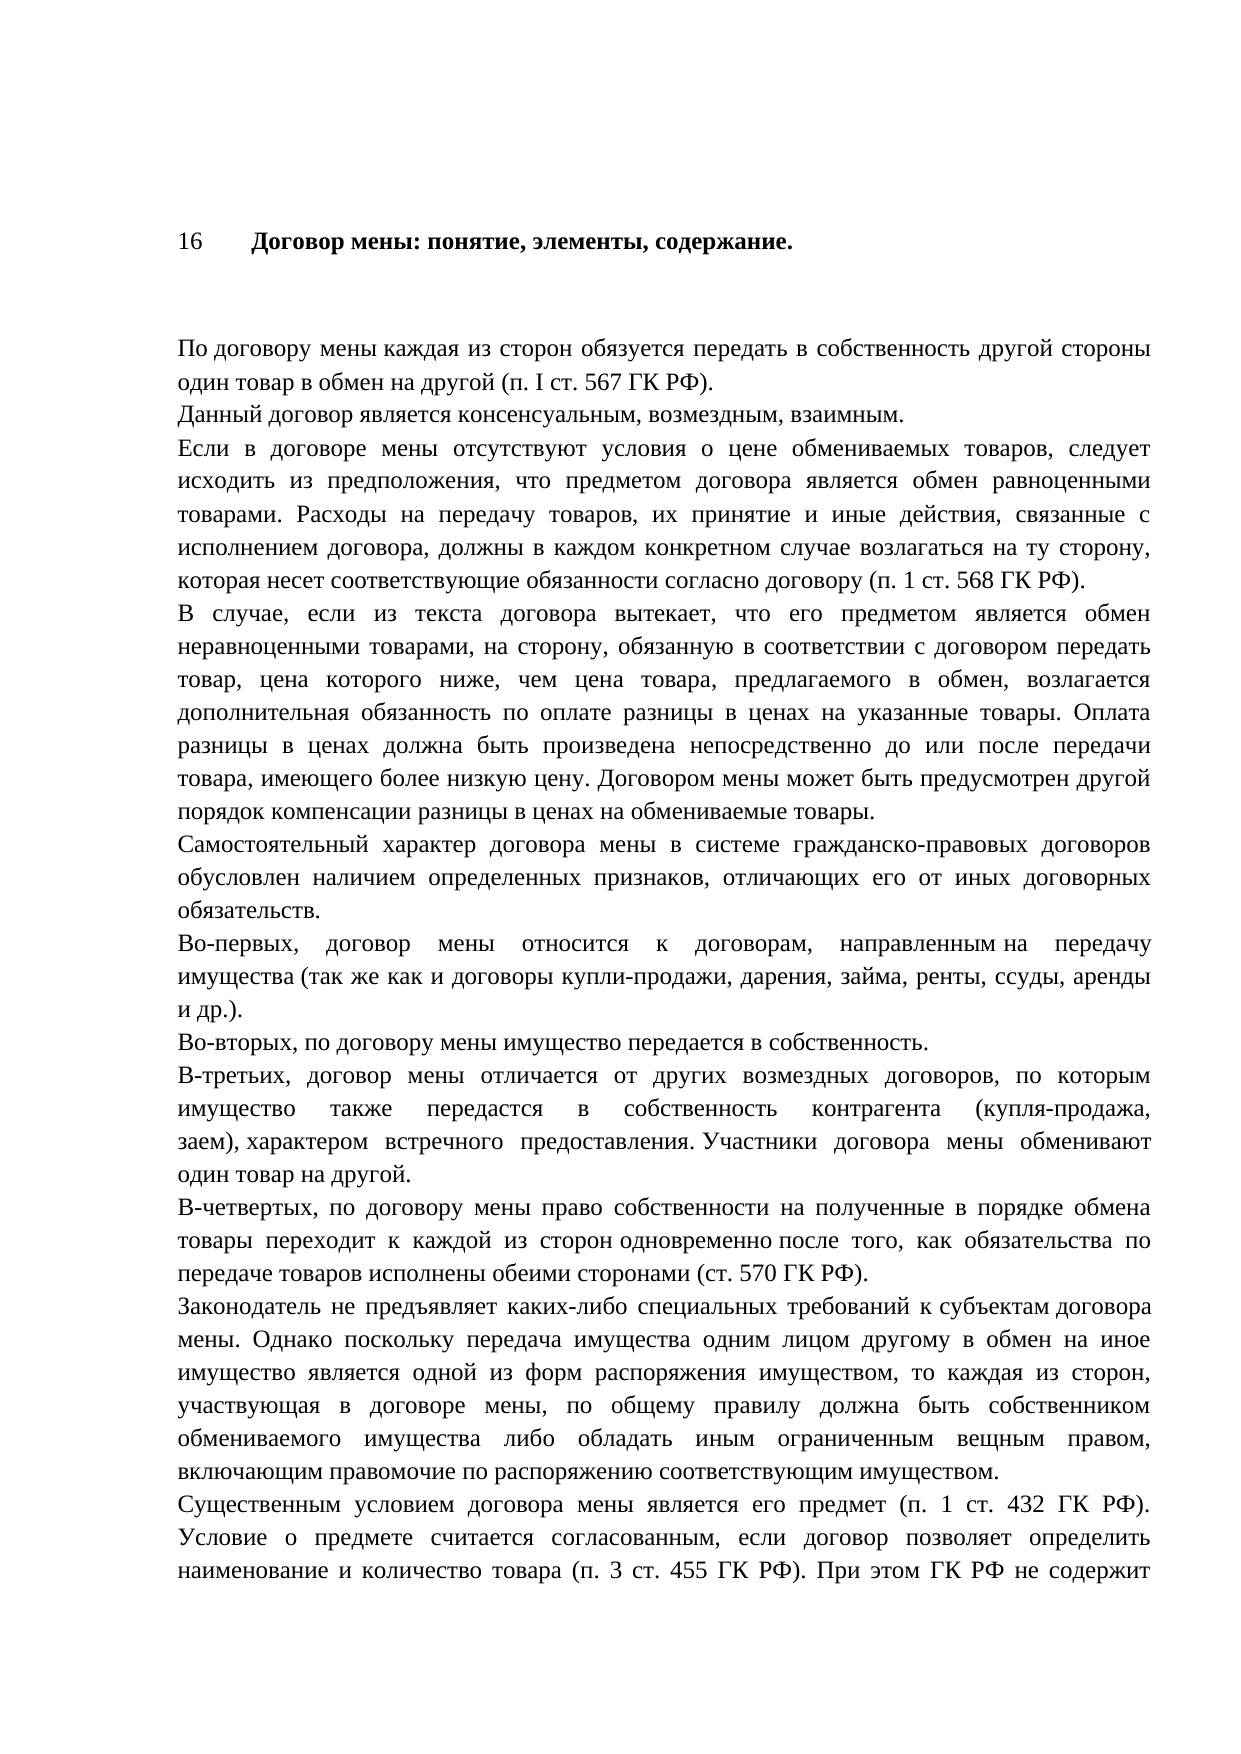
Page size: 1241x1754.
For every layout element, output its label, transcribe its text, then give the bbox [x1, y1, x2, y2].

text Во-первых, договор мены относится к договорам, направленным на передачу имущества (так же как и договоры купли-продажи, дарения, займа, ренты, ссуды, аренды и др.). [177, 928, 1152, 1023]
text Во-вторых, по договору мены имущество передается в собственность. [177, 1027, 1152, 1056]
text 16 Договор мены: понятие, элементы, содержание. [177, 226, 1152, 254]
text По договору мены каждая из сторон обязуется передать в собственность другой стороны один товар в обмен на другой (п. I ст. 567 ГК РФ). [177, 333, 1152, 395]
text Самостоятельный характер договора мены в системе гражданско-правовых договоров обусловлен наличием определенных признаков, отличающих его от иных договорных обязательств. [177, 829, 1152, 924]
text Законодатель не предъявляет каких-либо специальных требований к субъектам договора мены. Однако поскольку передача имущества одним лицом другому в обмен на иное имущество является одной из форм распоряжения имуществом, то каждая из сторон, участвующая в договоре мены, по общему правилу должна быть собственником обмениваемого имущества либо обладать иным ограниченным вещным правом, включающим правомочие по распоряжению соответствующим имуществом. [177, 1291, 1152, 1485]
text В случае, если из текста договора вытекает, что его предметом является обмен неравноценными товарами, на сторону, обязанную в соответствии с договором передать товар, цена которого ниже, чем цена товара, предлагаемого в обмен, возлагается дополнительная обязанность по оплате разницы в ценах на указанные товары. Оплата разницы в ценах должна быть произведена непосредственно до или после передачи товара, имеющего более низкую цену. Договором мены может быть предусмотрен другой порядок компенсации разницы в ценах на обмениваемые товары. [177, 598, 1152, 824]
text В-четвертых, по договору мены право собственности на полученные в порядке обмена товары переходит к каждой из сторон одновременно после того, как обязательства по передаче товаров исполнены обеими сторонами (ст. 570 ГК РФ). [177, 1192, 1152, 1287]
text Данный договор является консенсуальным, возмездным, взаимным. [177, 399, 1152, 428]
text Если в договоре мены отсутствуют условия о цене обмениваемых товаров, следует исходить из предположения, что предметом договора является обмен равноценными товарами. Расходы на передачу товаров, их принятие и иные действия, связанные с исполнением договора, должны в каждом конкретном случае возлагаться на ту сторону, которая несет соответствующие обязанности согласно договору (п. 1 ст. 568 ГК РФ). [177, 433, 1152, 593]
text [177, 1489, 1152, 1584]
text В-третьих, договор мены отличается от других возмездных договоров, по которым имущество также передастся в собственность контрагента (купля-продажа, заем), характером встречного предоставления. Участники договора мены обменивают один товар на другой. [177, 1060, 1152, 1188]
